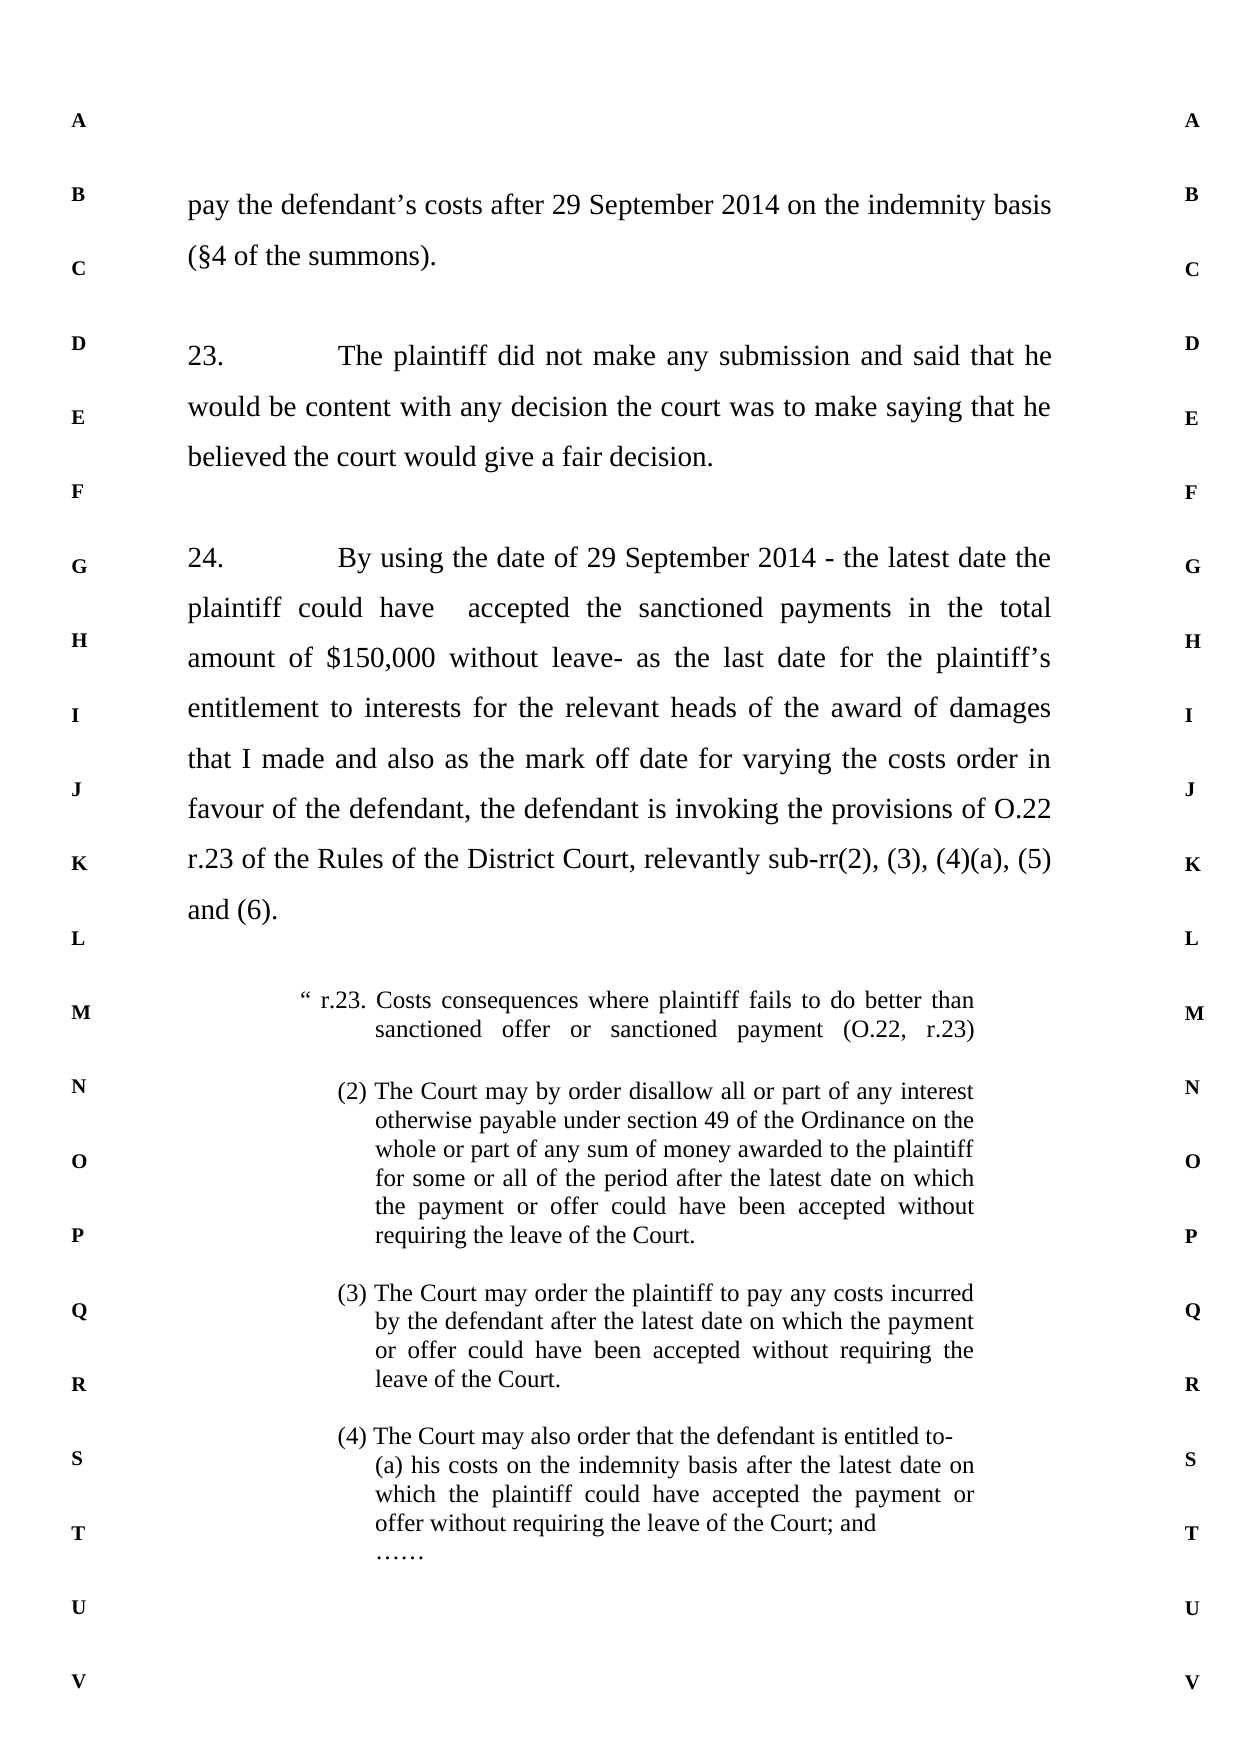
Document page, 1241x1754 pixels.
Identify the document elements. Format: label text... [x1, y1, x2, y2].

text (4) The Court may also order that the defendant is entitled to- [337, 1421, 975, 1450]
text (a) his costs on the indemnity basis after the latest date on which the plaintiff could have accepted the payment or offer without requiring the leave of the Court; and [337, 1450, 975, 1536]
list By using the date of 29 September 2014 - the latest date the plaintiff could have accepted the sanctioned payments in the total amount of $150,000 without leave- as the last date for the plaintiff’s entitlement to interests for the relevant heads of the award of damages that I made and also as the mark off date for varying the costs order in favour of the defendant, the defendant is invoking the provisions of O.22 r.23 of the Rules of the District Court, relevantly sub-rr(2), (3), (4)(a), (5) and (6). [187, 540, 1053, 925]
text “ r.23. Costs consequences where plaintiff fails to do better than sanctioned offer or sanctioned payment (O.22, r.23) [300, 985, 975, 1076]
text …… [337, 1536, 975, 1565]
text (2) The Court may by order disallow all or part of any interest otherwise payable under section 49 of the Ordinance on the whole or part of any sum of money awarded to the plaintiff for some or all of the period after the latest date on which the payment or offer could have been accepted without requiring the leave of the Court. [337, 1076, 975, 1249]
list The plaintiff did not make any submission and said that he would be content with any decision the court was to make saying that he believed the court would give a fair decision. [187, 338, 1053, 473]
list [187, 187, 1053, 271]
text (3) The Court may order the plaintiff to pay any costs incurred by the defendant after the latest date on which the payment or offer could have been accepted without requiring the leave of the Court. [337, 1278, 975, 1393]
